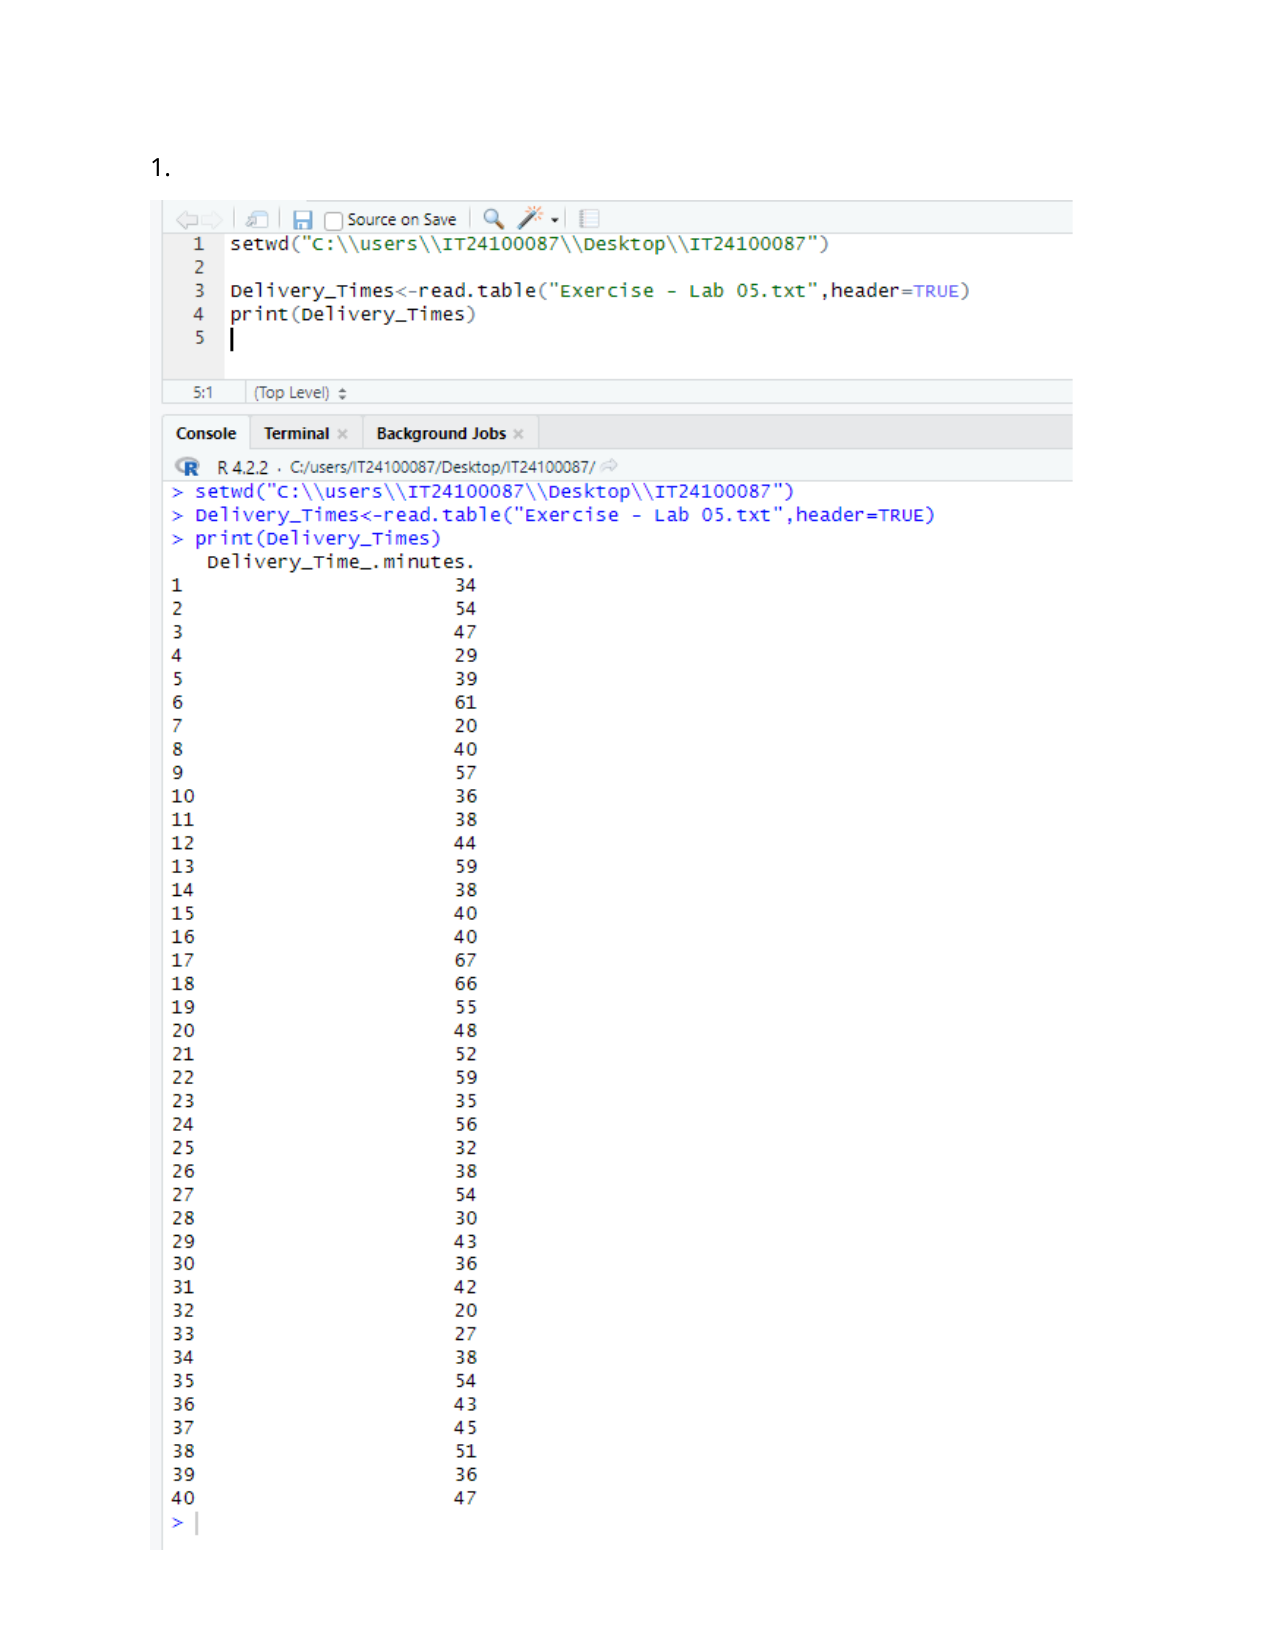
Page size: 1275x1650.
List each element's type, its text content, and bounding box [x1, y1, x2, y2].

text 1. [150, 150, 1125, 184]
picture [150, 200, 1073, 1550]
